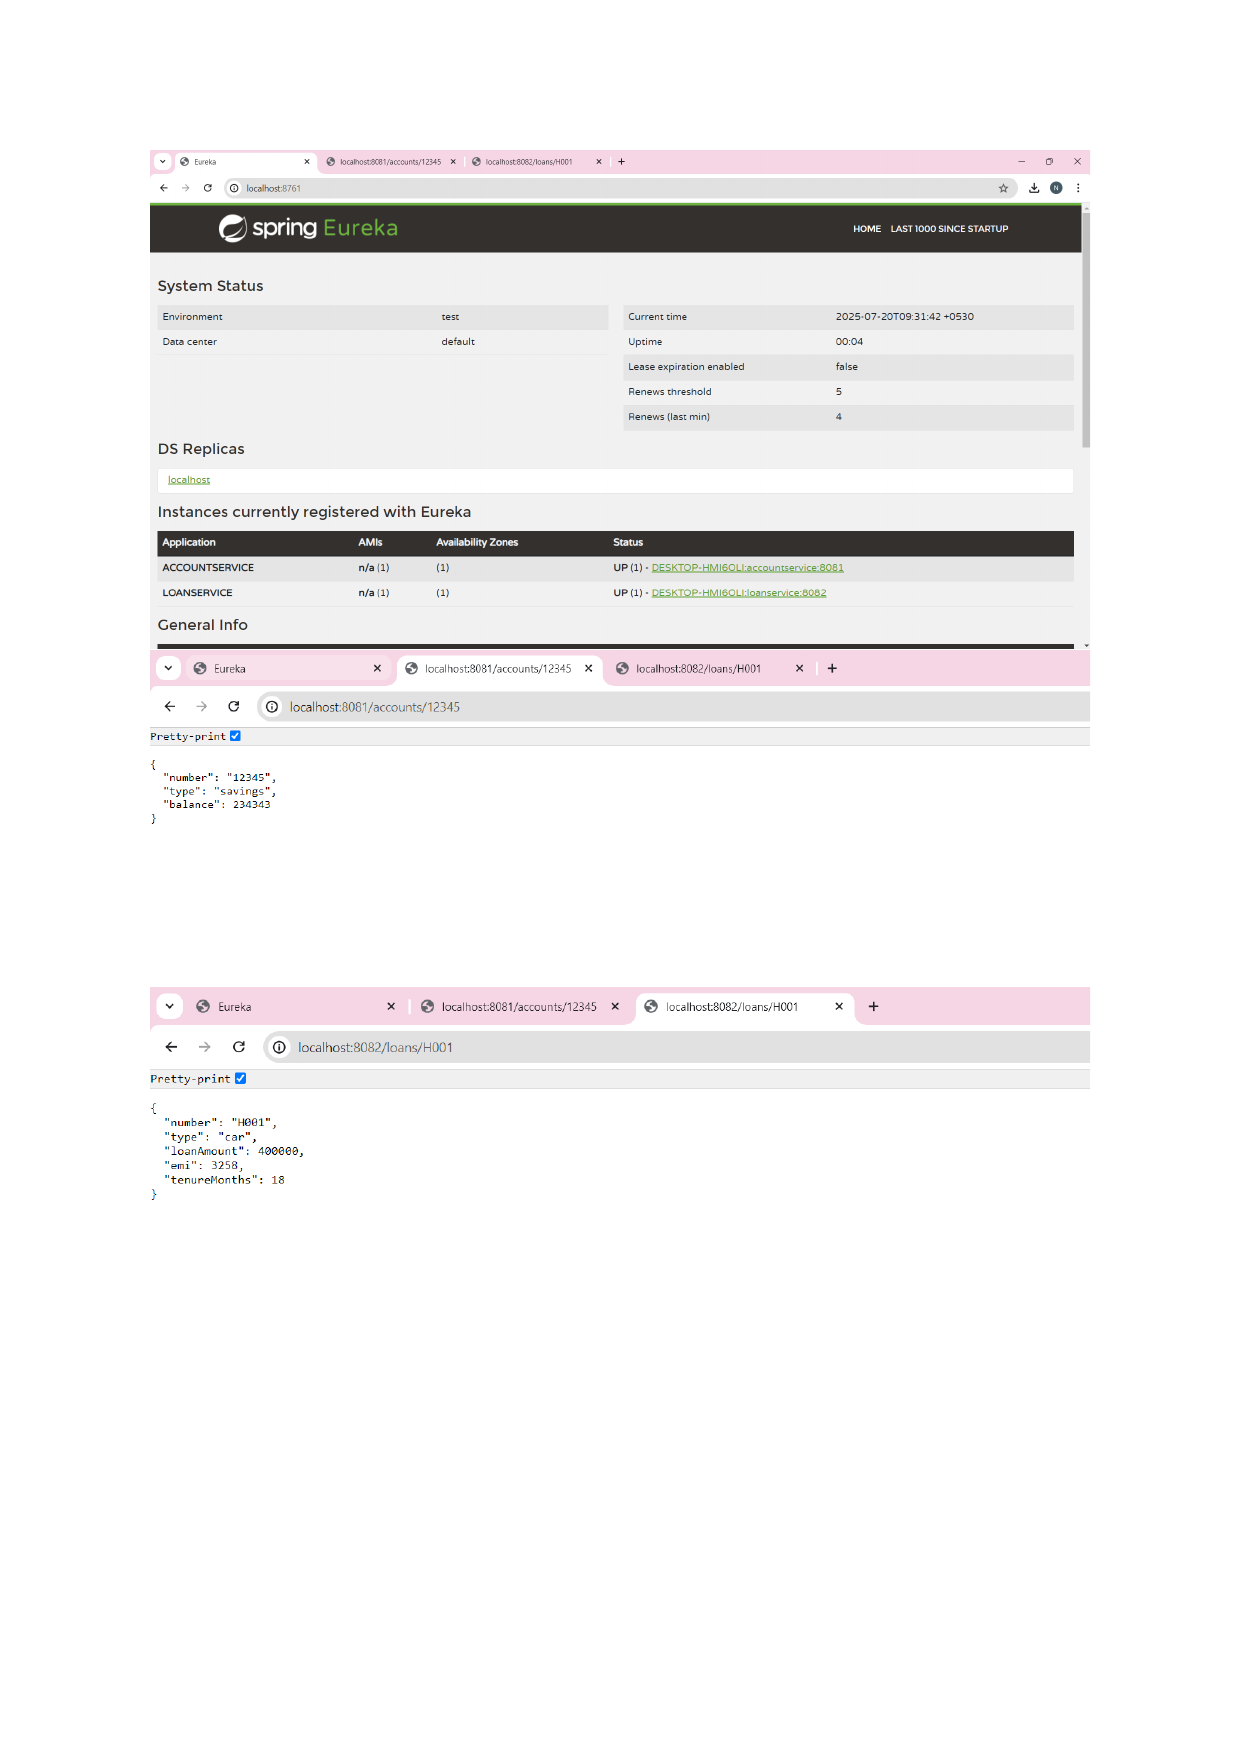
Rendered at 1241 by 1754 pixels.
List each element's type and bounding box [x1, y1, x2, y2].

picture [150, 987, 1091, 1478]
picture [150, 650, 1091, 986]
picture [150, 150, 1091, 649]
